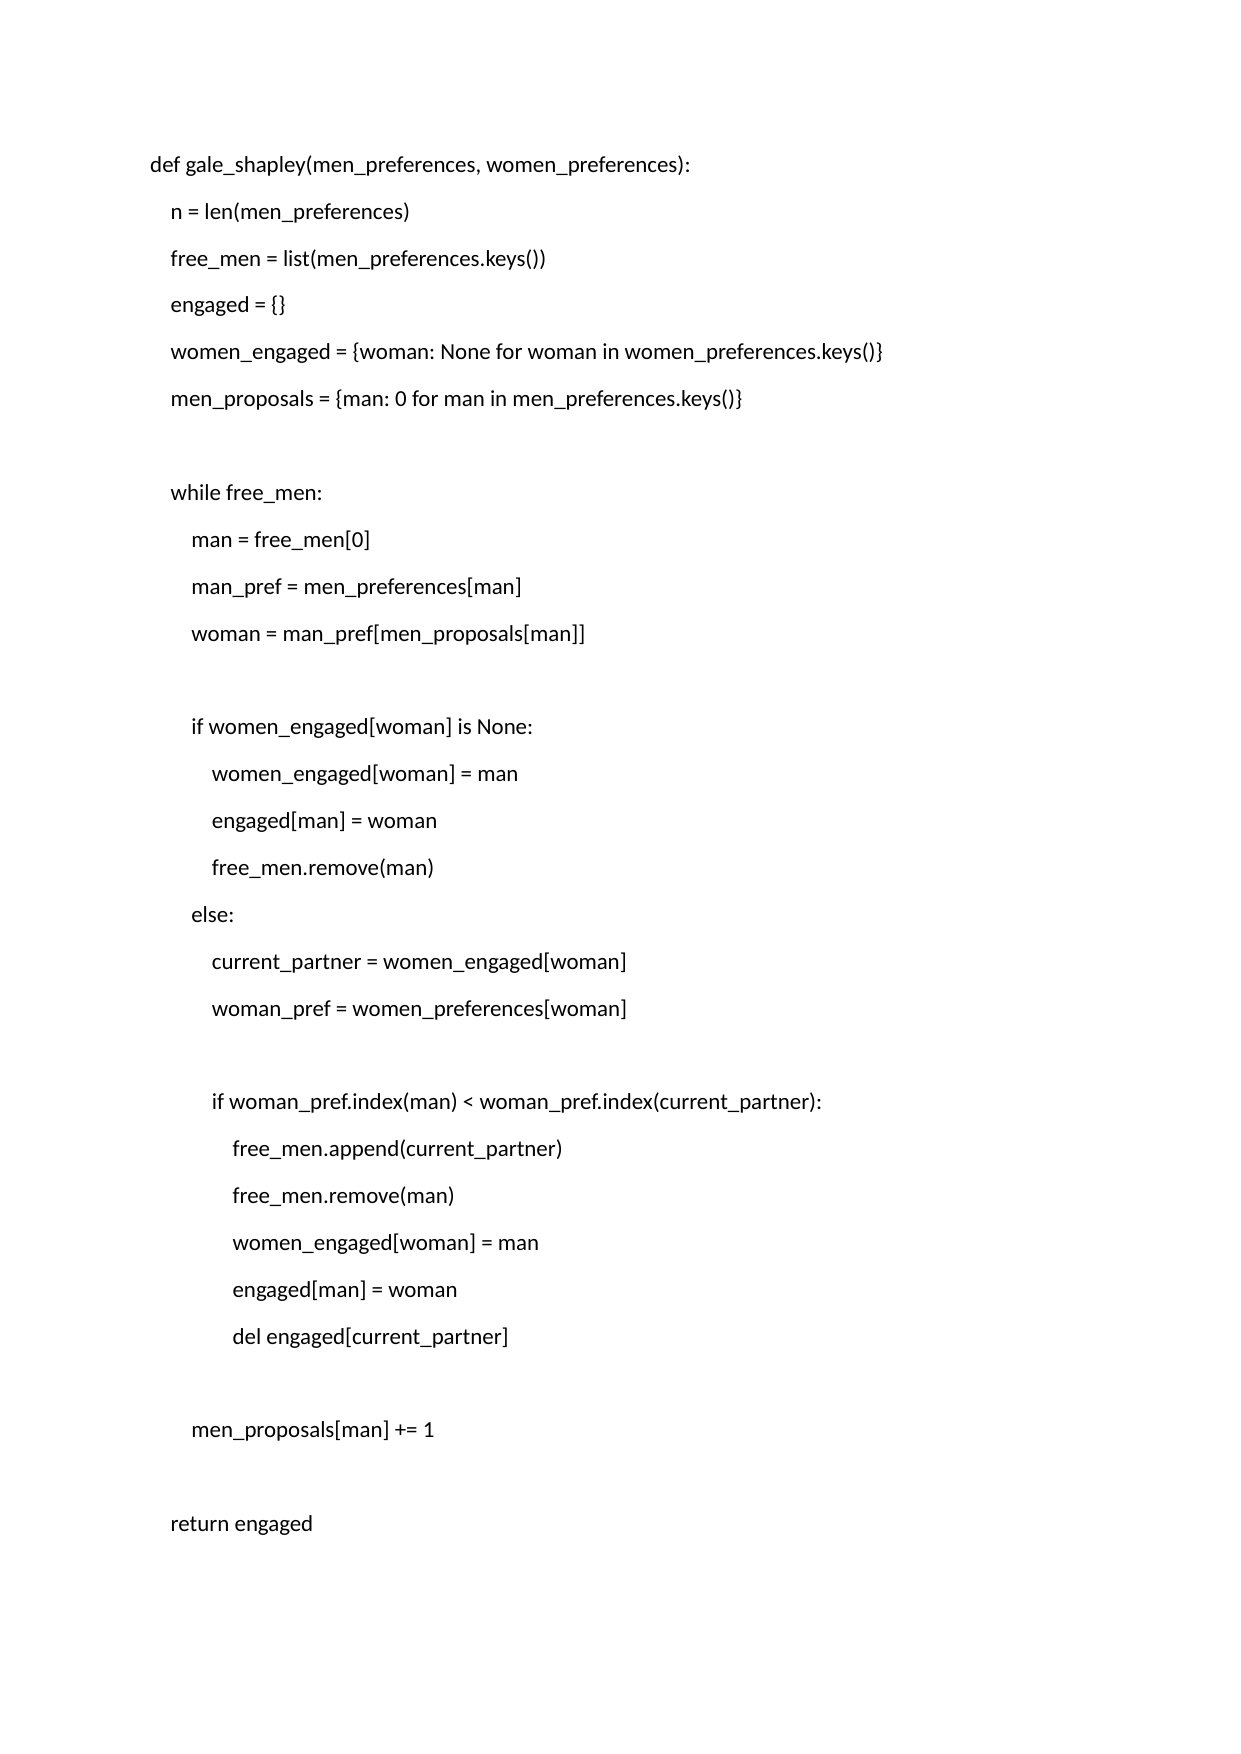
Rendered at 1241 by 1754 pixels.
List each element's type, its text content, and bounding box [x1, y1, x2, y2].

text woman = man_pref[men_proposals[man]] [150, 619, 1090, 647]
text men_proposals[man] += 1 [150, 1416, 1090, 1444]
text engaged[man] = woman [150, 806, 1090, 834]
text return engaged [150, 1509, 1090, 1537]
text if women_engaged[woman] is None: [150, 712, 1090, 741]
text if woman_pref.index(man) < woman_pref.index(current_partner): [150, 1087, 1090, 1116]
text free_men = list(men_preferences.keys()) [150, 244, 1090, 272]
text current_partner = women_engaged[woman] [150, 947, 1090, 975]
text women_engaged[woman] = man [150, 1228, 1090, 1256]
text n = len(men_preferences) [150, 197, 1090, 225]
text else: [150, 900, 1090, 928]
text free_men.remove(man) [150, 853, 1090, 881]
text engaged[man] = woman [150, 1275, 1090, 1303]
text while free_men: [150, 478, 1090, 506]
text engaged = {} [150, 291, 1090, 319]
text women_engaged[woman] = man [150, 759, 1090, 787]
text man = free_men[0] [150, 525, 1090, 553]
text men_proposals = {man: 0 for man in men_preferences.keys()} [150, 384, 1090, 412]
text del engaged[current_partner] [150, 1322, 1090, 1350]
text women_engaged = {woman: None for woman in women_preferences.keys()} [150, 337, 1090, 366]
text man_pref = men_preferences[man] [150, 572, 1090, 600]
text woman_pref = women_preferences[woman] [150, 994, 1090, 1022]
text free_men.remove(man) [150, 1181, 1090, 1209]
text def gale_shapley(men_preferences, women_preferences): [150, 150, 1090, 178]
text free_men.append(current_partner) [150, 1134, 1090, 1162]
